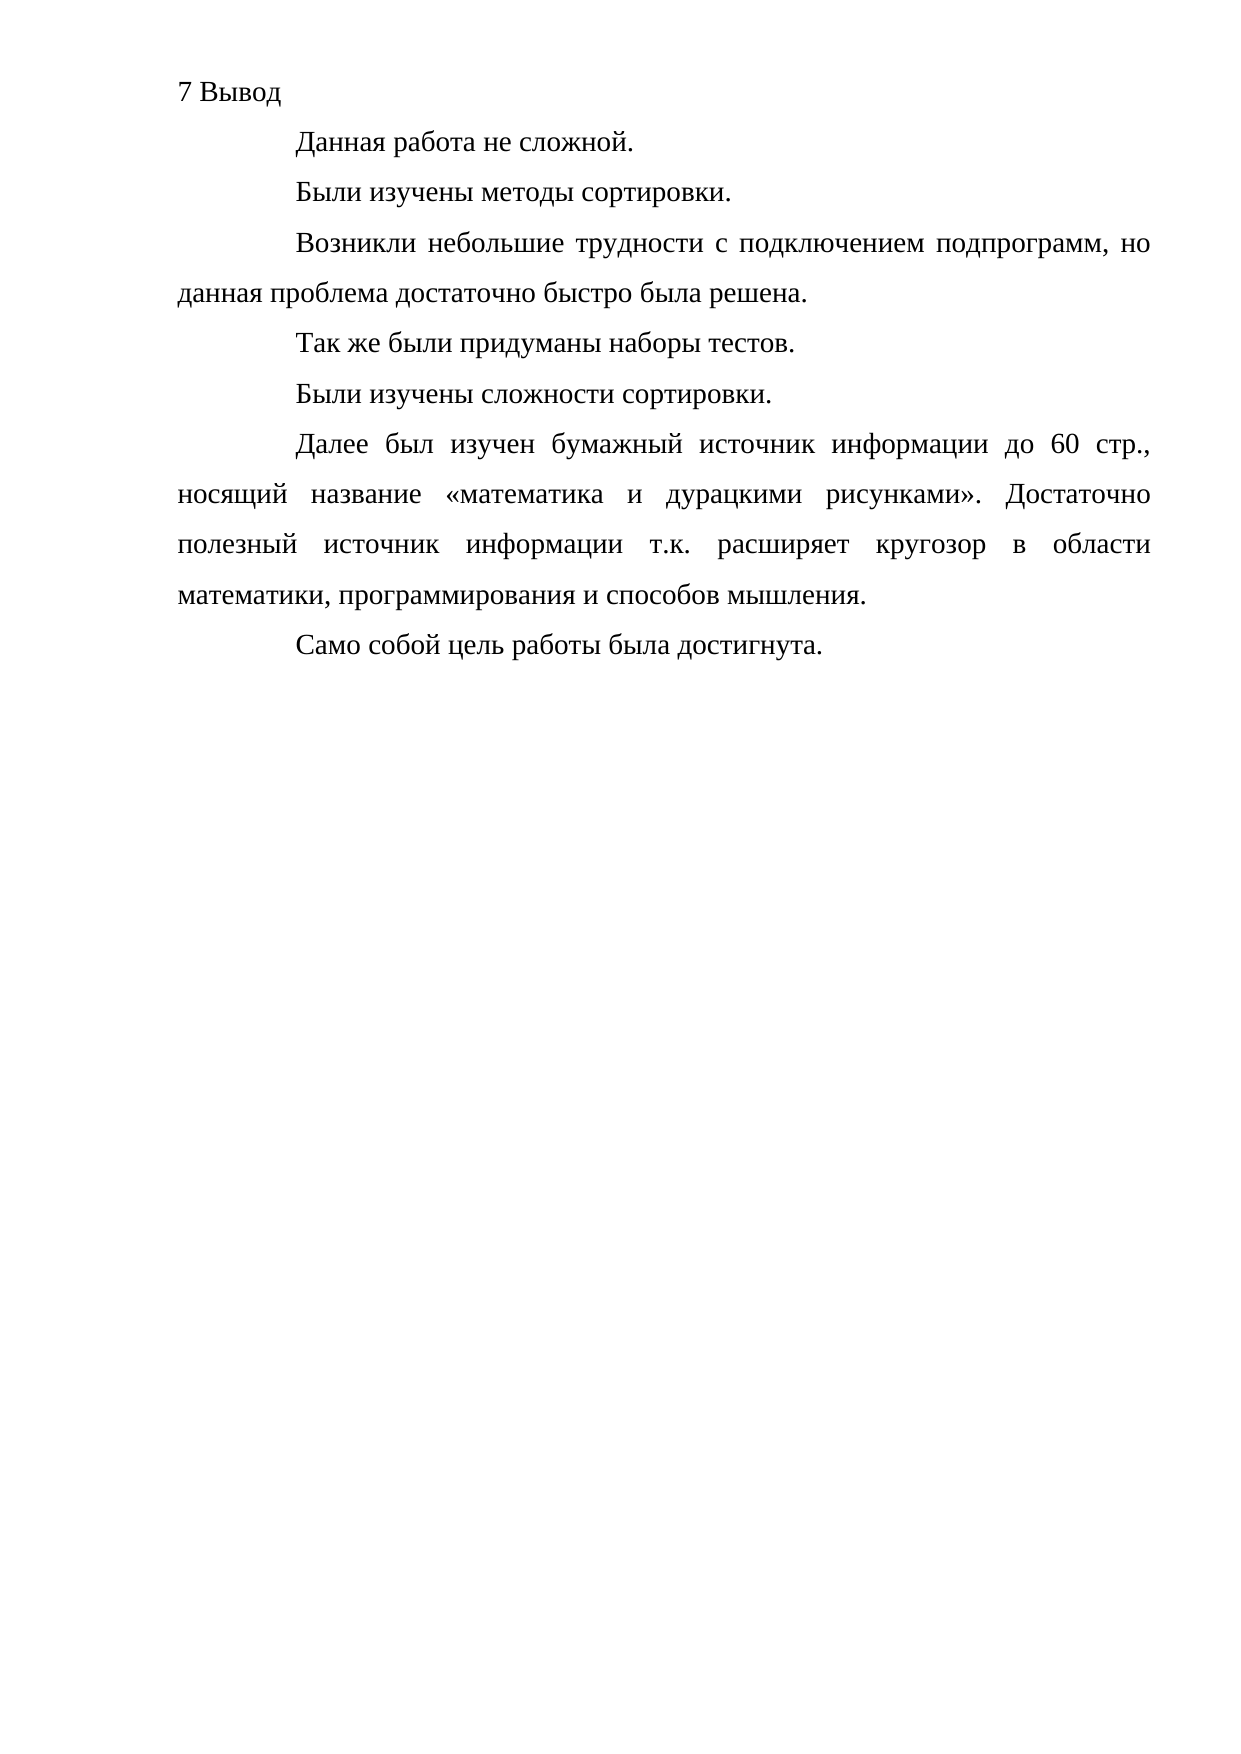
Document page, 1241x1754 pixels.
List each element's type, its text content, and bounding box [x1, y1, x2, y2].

text Данная работа не сложной. [177, 124, 1152, 158]
text Возникли небольшие трудности с подключением подпрограмм, но данная проблема достаточно быстро была решена. [177, 225, 1152, 309]
text Далее был изучен бумажный источник информации до 60 стр., носящий название «математика и дурацкими рисунками». Достаточно полезный источник информации т.к. расширяет кругозор в области математики, программирования и способов мышления. [177, 426, 1152, 611]
text Были изучены методы сортировки. [177, 174, 1152, 208]
text Так же были придуманы наборы тестов. [177, 325, 1152, 359]
text 7 Вывод [177, 74, 1152, 107]
text Само собой цель работы была достигнута. [177, 627, 1152, 661]
text Были изучены сложности сортировки. [177, 376, 1152, 409]
